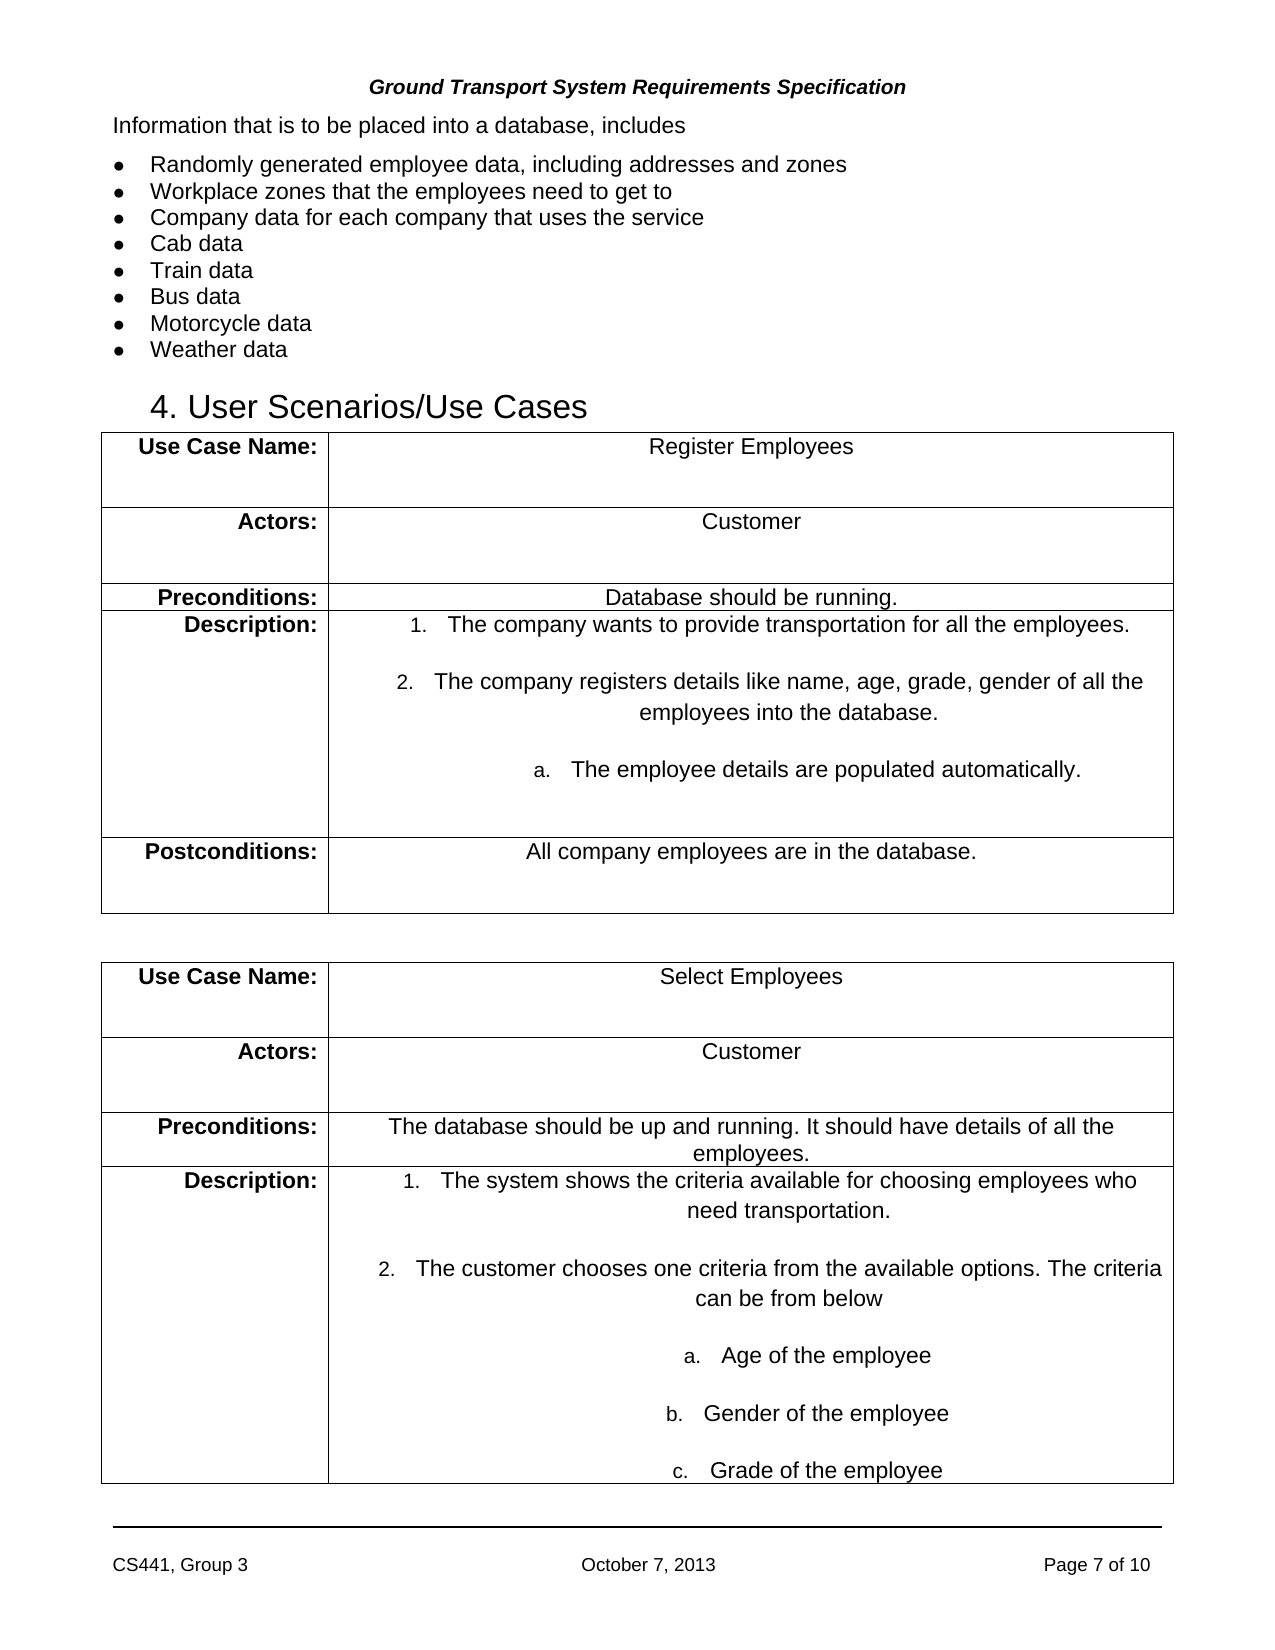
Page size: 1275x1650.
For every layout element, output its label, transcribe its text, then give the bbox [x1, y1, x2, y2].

table_cell Description: [102, 1167, 328, 1483]
table_cell Preconditions: [102, 584, 328, 610]
table_header Register Employees [329, 433, 1173, 507]
table_cell Actors: [102, 1038, 328, 1112]
list Cab data [112, 230, 1162, 257]
list Train data [112, 257, 1162, 283]
table_cell Customer [329, 1038, 1173, 1112]
text Information that is to be placed into a database, includes [112, 112, 1162, 139]
list Workplace zones that the employees need to get to [112, 178, 1162, 204]
table_cell All company employees are in the database. [329, 838, 1173, 913]
list Bus data [112, 283, 1162, 309]
table_cell Postconditions: [102, 838, 328, 913]
table_cell Customer [329, 508, 1173, 582]
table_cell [329, 1167, 1173, 1483]
table_cell Preconditions: [102, 1113, 328, 1166]
table_cell Database should be running. [329, 584, 1173, 610]
table_header Select Employees [329, 963, 1173, 1037]
table_header Use Case Name: [102, 963, 328, 1037]
list Randomly generated employee data, including addresses and zones [112, 151, 1162, 178]
table_cell Description: [102, 611, 328, 837]
list Company data for each company that uses the service [112, 204, 1162, 230]
table_cell Actors: [102, 508, 328, 582]
list Weather data [112, 336, 1162, 362]
table_header Use Case Name: [102, 433, 328, 507]
subtitle User Scenarios/Use Cases [150, 387, 1162, 426]
table_cell The database should be up and running. It should have details of all the employees. [329, 1113, 1173, 1166]
list Motorcycle data [112, 309, 1162, 336]
table_cell The company wants to provide transportation for all the employees. The company registers details like name, age, grade, gender of all the employees into the database. The employee details are populated automatically. [329, 611, 1173, 837]
